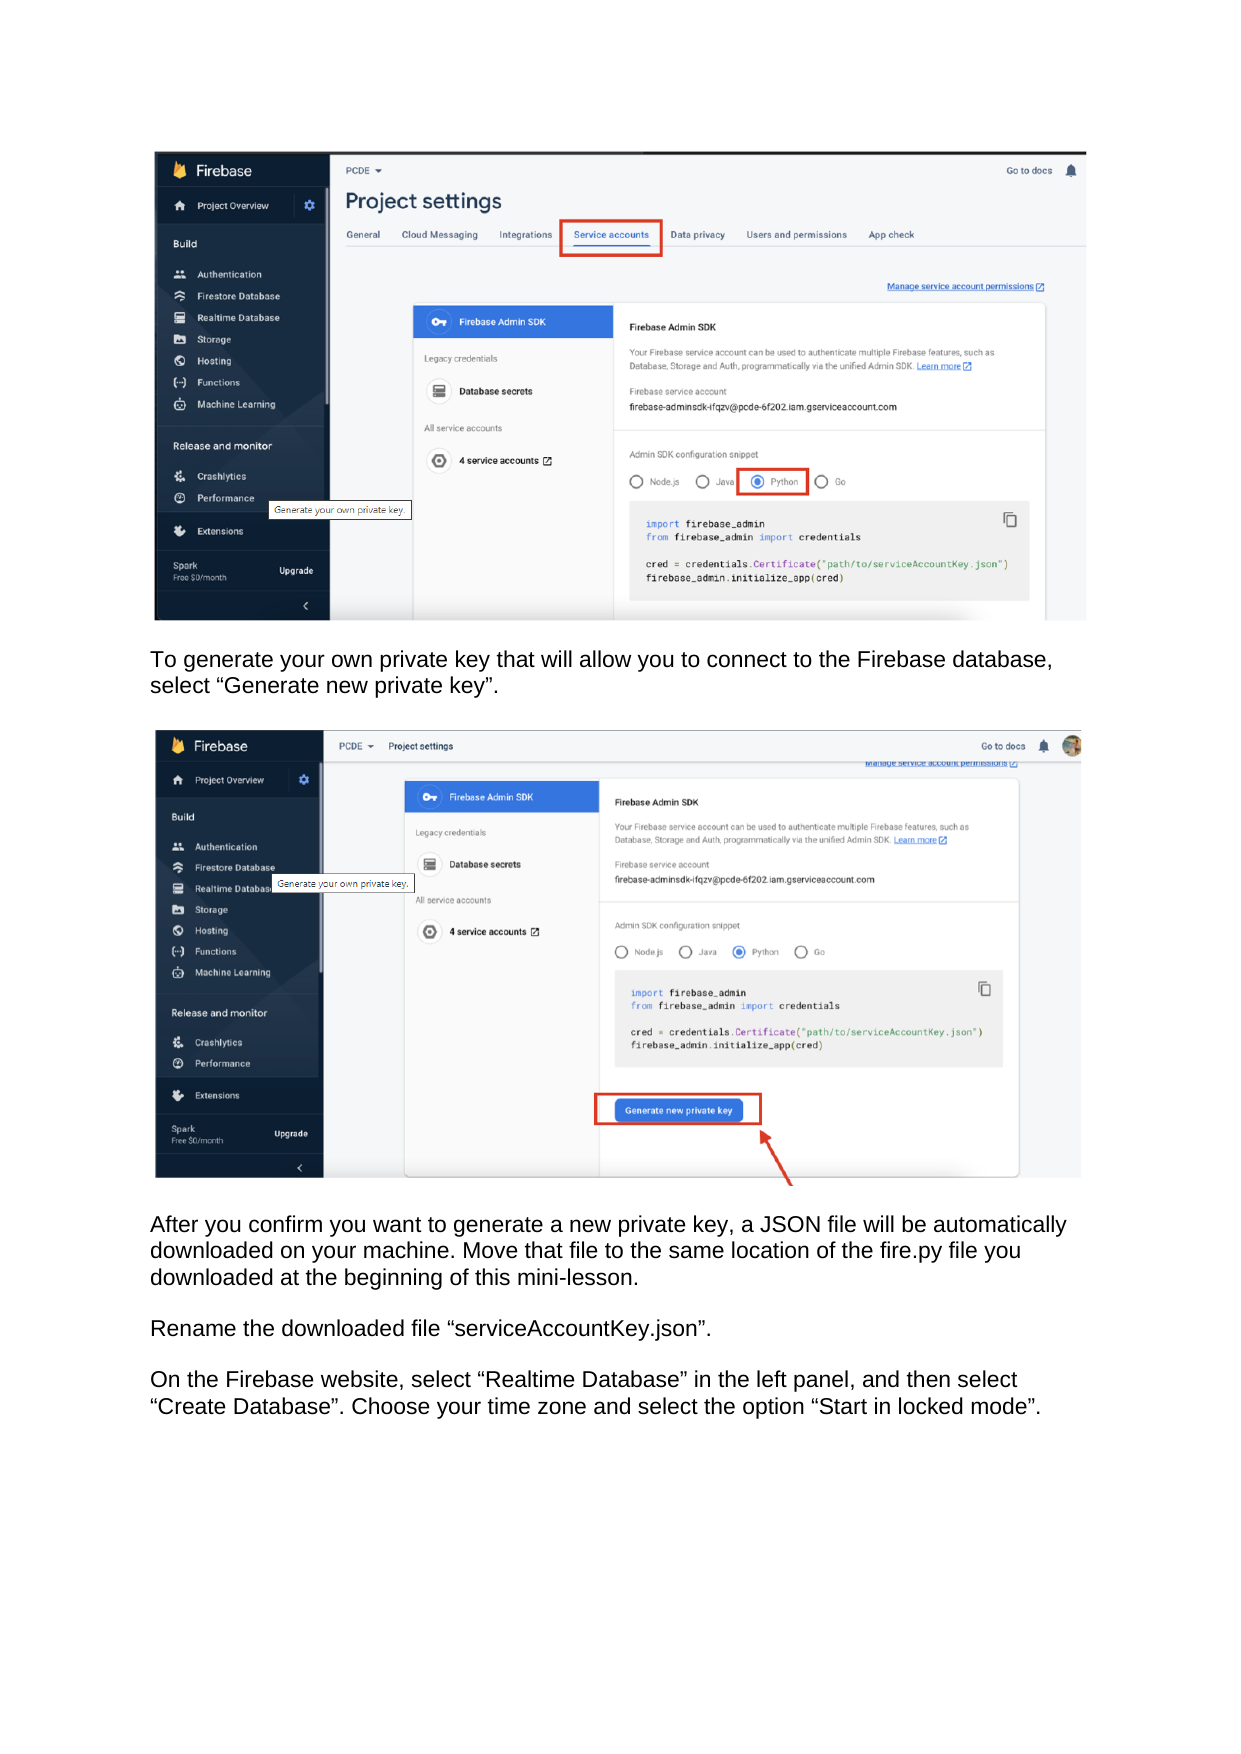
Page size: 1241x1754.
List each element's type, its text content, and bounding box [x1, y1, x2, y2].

text To generate your own private key that will allow you to connect to the Firebase database, select “Generate new private key”. [150, 646, 1090, 698]
text Rename the downloaded file “serviceAccountKey.json”. [150, 1315, 1090, 1341]
picture [150, 150, 1091, 621]
picture [150, 723, 1091, 1186]
text After you confirm you want to generate a new private key, a JSON file will be automatically downloaded on your machine. Move that file to the same location of the fire.py file you downloaded at the beginning of this mini-lesson. [150, 1211, 1090, 1290]
text On the Firebase website, select “Realtime Database” in the left panel, and then select “Create Database”. Choose your time zone and select the option “Start in locked mode”. [150, 1366, 1090, 1419]
